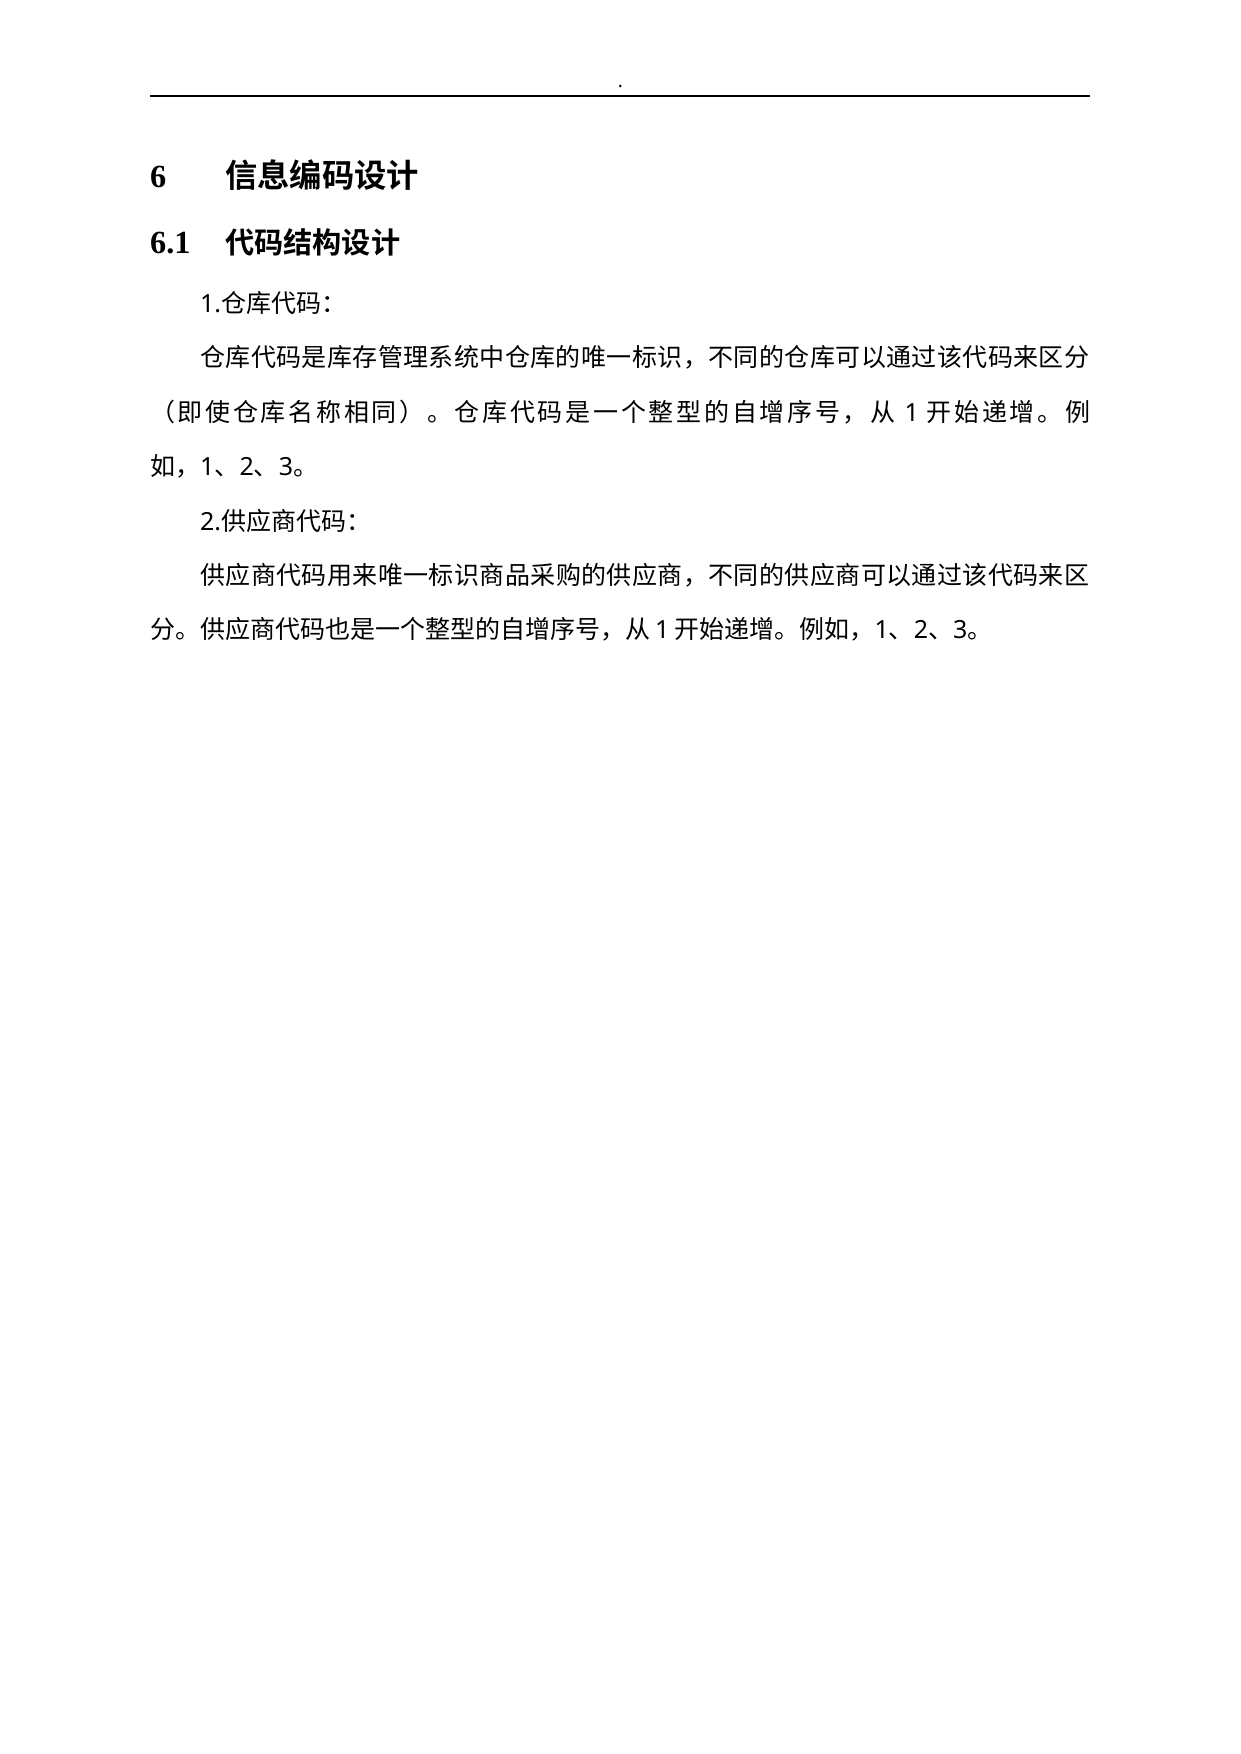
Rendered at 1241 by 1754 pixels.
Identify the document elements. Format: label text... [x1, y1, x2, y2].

subtitle 代码结构设计 [150, 220, 1090, 262]
text 2.供应商代码： [150, 501, 1090, 537]
text 供应商代码用来唯一标识商品采购的供应商，不同的供应商可以通过该代码来区分。供应商代码也是一个整型的自增序号，从1开始递增。例如，1、2、3。 [150, 555, 1090, 646]
text 仓库代码是库存管理系统中仓库的唯一标识，不同的仓库可以通过该代码来区分（即使仓库名称相同）。仓库代码是一个整型的自增序号，从1开始递增。例如，1、2、3。 [150, 338, 1090, 483]
text 1.仓库代码： [150, 283, 1090, 320]
subtitle 信息编码设计 [150, 150, 1090, 197]
